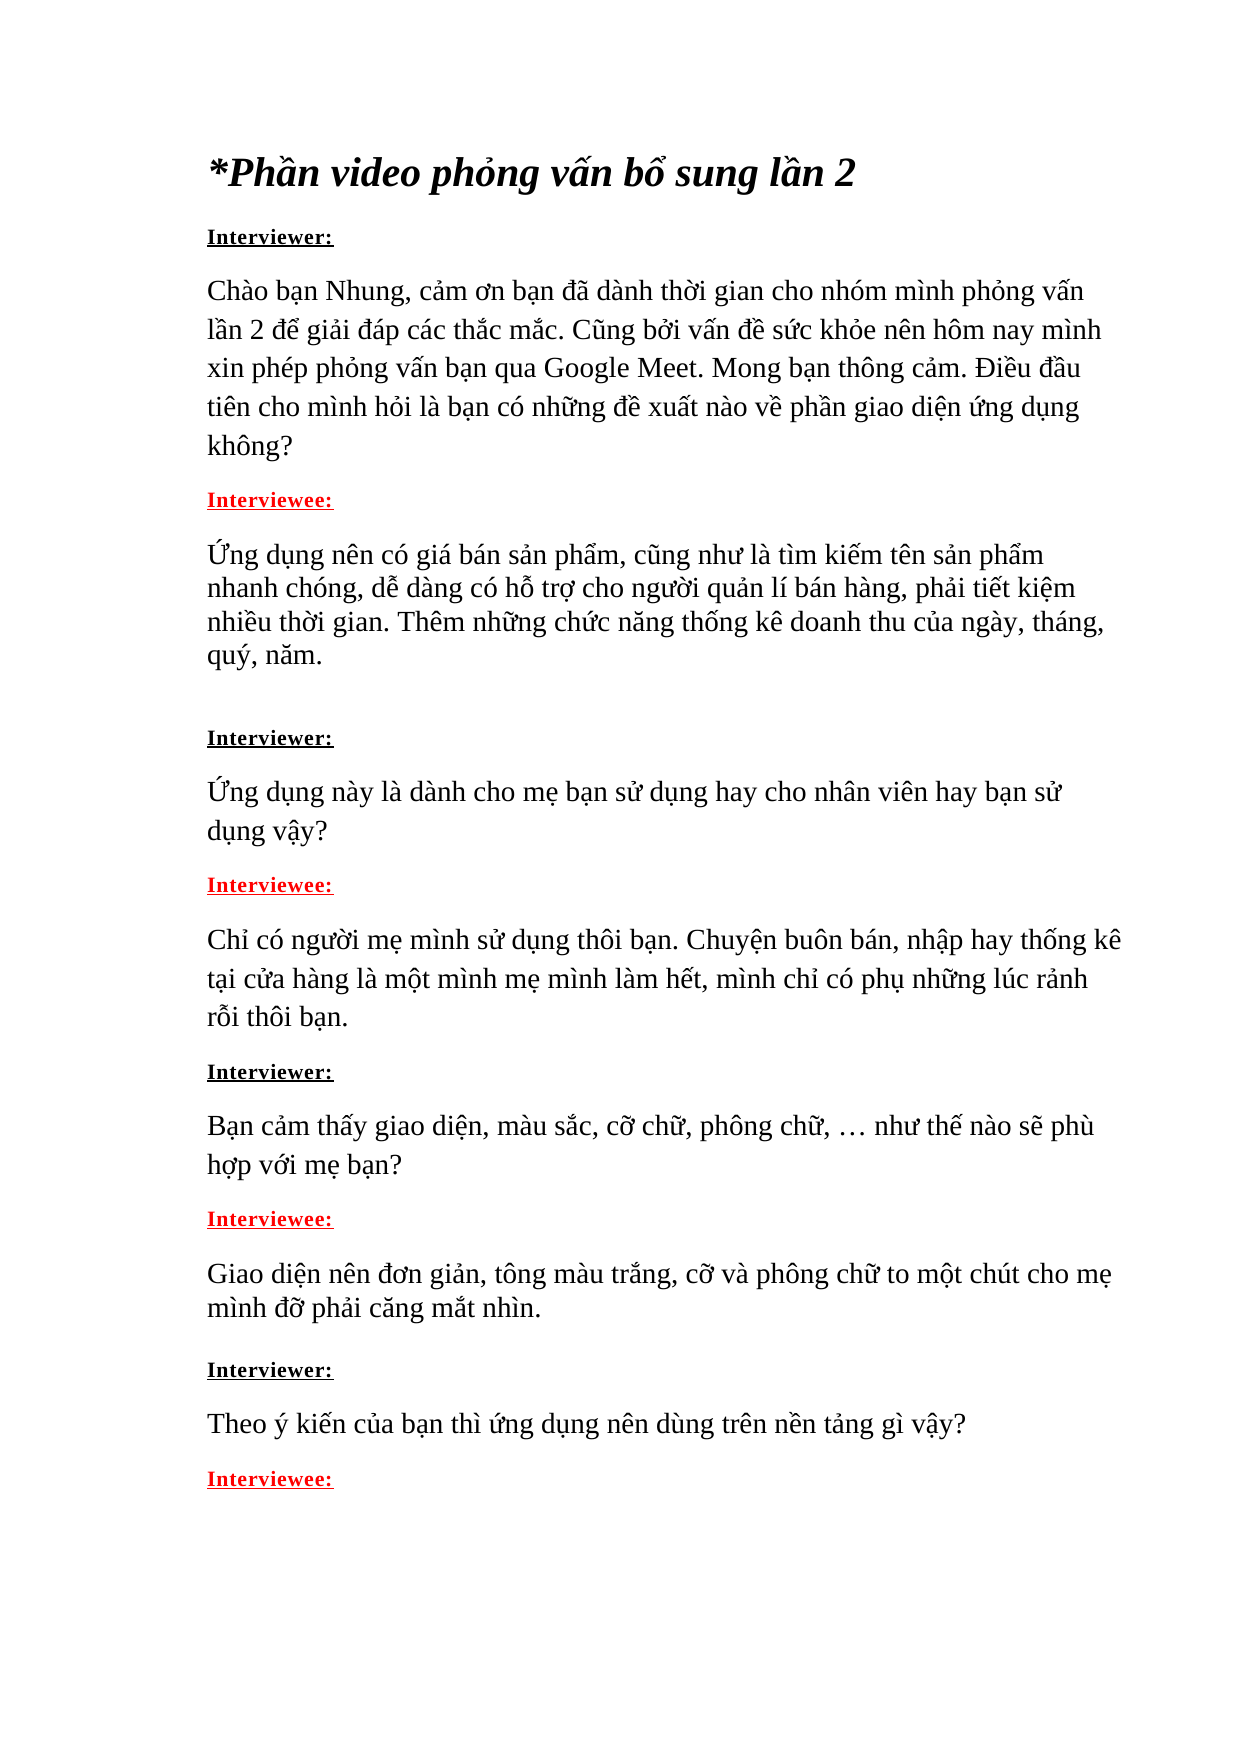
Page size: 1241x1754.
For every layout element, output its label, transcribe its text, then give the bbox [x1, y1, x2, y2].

text Ứng dụng này là dành cho mẹ bạn sử dụng hay cho nhân viên hay bạn sử dụng vậy? [207, 774, 1122, 847]
text Chào bạn Nhung, cảm ơn bạn đã dành thời gian cho nhóm mình phỏng vấn lần 2 để giải đáp các thắc mắc. Cũng bởi vấn đề sức khỏe nên hôm nay mình xin phép phỏng vấn bạn qua Google Meet. Mong bạn thông cảm. Điều đầu tiên cho mình hỏi là bạn có những đề xuất nào về phần giao diện ứng dụng không? [207, 273, 1122, 461]
text Interviewer: [207, 224, 1122, 249]
text *Phần video phỏng vấn bổ sung lần 2 [207, 148, 1122, 196]
text Interviewer: [207, 725, 1122, 750]
text Bạn cảm thấy giao diện, màu sắc, cỡ chữ, phông chữ, … như thế nào sẽ phù hợp với mẹ bạn? [207, 1108, 1122, 1181]
text Interviewee: [207, 487, 1122, 512]
text Interviewer: [207, 1059, 1122, 1084]
text Chỉ có người mẹ mình sử dụng thôi bạn. Chuyện buôn bán, nhập hay thống kê tại cửa hàng là một mình mẹ mình làm hết, mình chỉ có phụ những lúc rảnh rỗi thôi bạn. [207, 922, 1122, 1033]
text Theo ý kiến của bạn thì ứng dụng nên dùng trên nền tảng gì vậy? [207, 1407, 1122, 1440]
text Ứng dụng nên có giá bán sản phẩm, cũng như là tìm kiếm tên sản phẩm nhanh chóng, dễ dàng có hỗ trợ cho người quản lí bán hàng, phải tiết kiệm nhiều thời gian. Thêm những chức năng thống kê doanh thu của ngày, tháng, quý, năm. [207, 537, 1122, 671]
text Interviewee: [207, 1466, 1122, 1491]
text Interviewee: [207, 872, 1122, 898]
text Giao diện nên đơn giản, tông màu trắng, cỡ và phông chữ to một chút cho mẹ mình đỡ phải căng mắt nhìn. [207, 1256, 1122, 1323]
text Interviewee: [207, 1206, 1122, 1232]
text Interviewer: [207, 1357, 1122, 1382]
